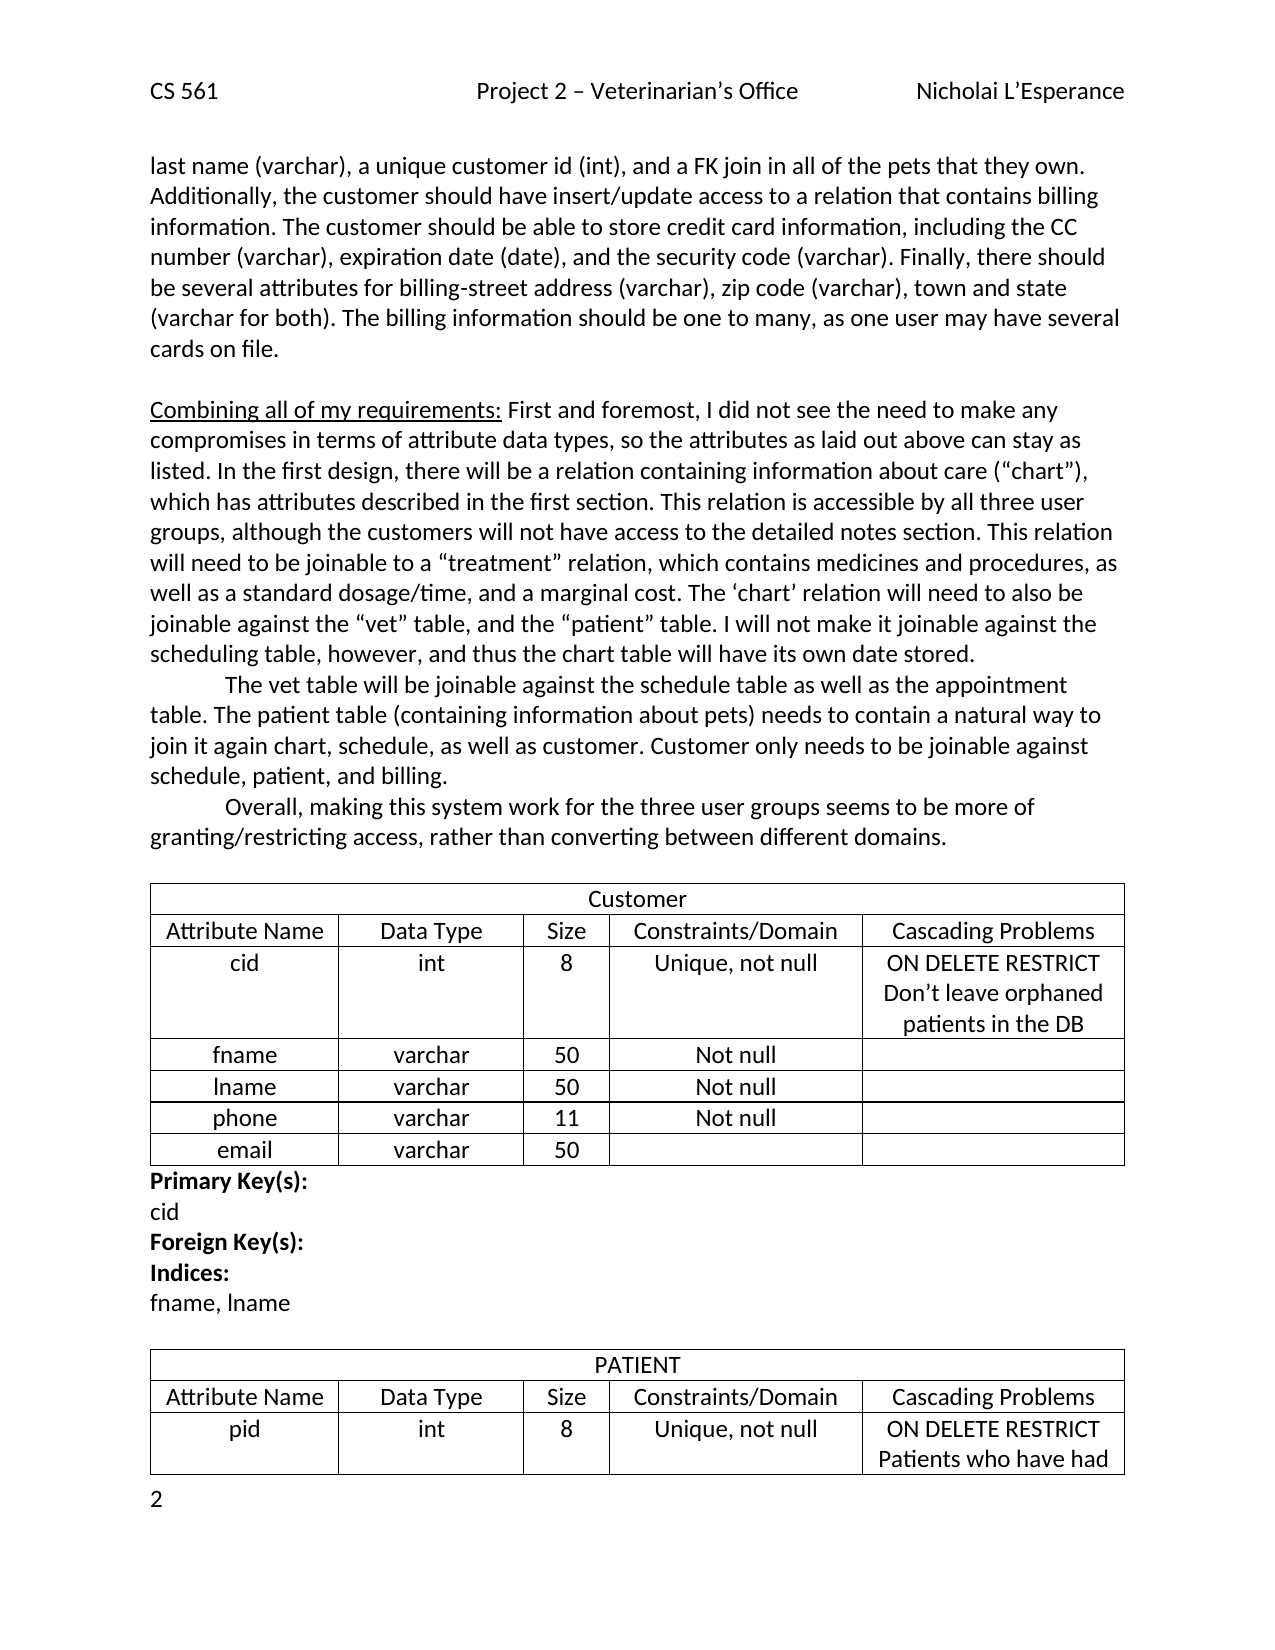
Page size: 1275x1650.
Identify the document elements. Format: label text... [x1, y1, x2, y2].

table_cell Not null [610, 1103, 862, 1133]
table_cell 8 [524, 947, 609, 1038]
table_cell cid [151, 947, 338, 1038]
table_cell [863, 1134, 1124, 1164]
table_cell [610, 1134, 862, 1164]
table_cell int [339, 947, 523, 1038]
table_header Customer [151, 884, 1124, 914]
table_cell varchar [339, 1103, 523, 1133]
table_cell [863, 1103, 1124, 1133]
table_cell pid [151, 1413, 338, 1474]
table_cell Constraints/Domain [610, 915, 862, 946]
text cid [150, 1196, 1125, 1227]
table_cell [863, 1071, 1124, 1101]
table_cell 50 [524, 1134, 609, 1164]
table_cell Data Type [339, 1381, 523, 1412]
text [150, 150, 1125, 364]
table_cell Unique, not null [610, 1413, 862, 1474]
table_cell varchar [339, 1134, 523, 1164]
table_cell Not null [610, 1071, 862, 1101]
table_cell 11 [524, 1103, 609, 1133]
table_cell 50 [524, 1039, 609, 1070]
table_cell fname [151, 1039, 338, 1070]
table_cell [863, 1039, 1124, 1070]
text Combining all of my requirements: First and foremost, I did not see the need to make any compromises in terms of attribute data types, so the attributes as laid out above can stay as listed. In the first design, there will be a relation containing information about care (“chart”), which has attributes described in the first section. This relation is accessible by all three user groups, although the customers will not have access to the detailed notes section. This relation will need to be joinable to a “treatment” relation, which contains medicines and procedures, as well as a standard dosage/time, and a marginal cost. The ‘chart’ relation will need to also be joinable against the “vet” table, and the “patient” table. I will not make it joinable against the scheduling table, however, and thus the chart table will have its own date stored. [150, 394, 1125, 669]
table_header PATIENT [151, 1350, 1124, 1380]
table_cell Data Type [339, 915, 523, 946]
table_cell Attribute Name [151, 1381, 338, 1412]
table_cell 50 [524, 1071, 609, 1101]
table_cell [863, 1413, 1124, 1474]
table_cell 8 [524, 1413, 609, 1474]
text The vet table will be joinable against the schedule table as well as the appointment table. The patient table (containing information about pets) needs to contain a natural way to join it again chart, schedule, as well as customer. Customer only needs to be joinable against schedule, patient, and billing. Overall, making this system work for the three user groups seems to be more of granting/restricting access, rather than converting between different domains. [150, 669, 1125, 852]
text Indices: [150, 1257, 1125, 1288]
table_cell lname [151, 1071, 338, 1101]
text fname, lname [150, 1288, 1125, 1318]
table_cell Cascading Problems [863, 1381, 1124, 1412]
text Primary Key(s): [150, 1166, 1125, 1196]
table_cell Size [524, 915, 609, 946]
table_cell varchar [339, 1071, 523, 1101]
table_cell Not null [610, 1039, 862, 1070]
table_cell int [339, 1413, 523, 1474]
table_cell email [151, 1134, 338, 1164]
table_cell Cascading Problems [863, 915, 1124, 946]
table_cell Attribute Name [151, 915, 338, 946]
table_cell Constraints/Domain [610, 1381, 862, 1412]
text Foreign Key(s): [150, 1227, 1125, 1257]
table_cell ON DELETE RESTRICT Don’t leave orphaned patients in the DB [863, 947, 1124, 1038]
table_cell Size [524, 1381, 609, 1412]
table_cell phone [151, 1103, 338, 1133]
table_cell varchar [339, 1039, 523, 1070]
table_cell Unique, not null [610, 947, 862, 1038]
